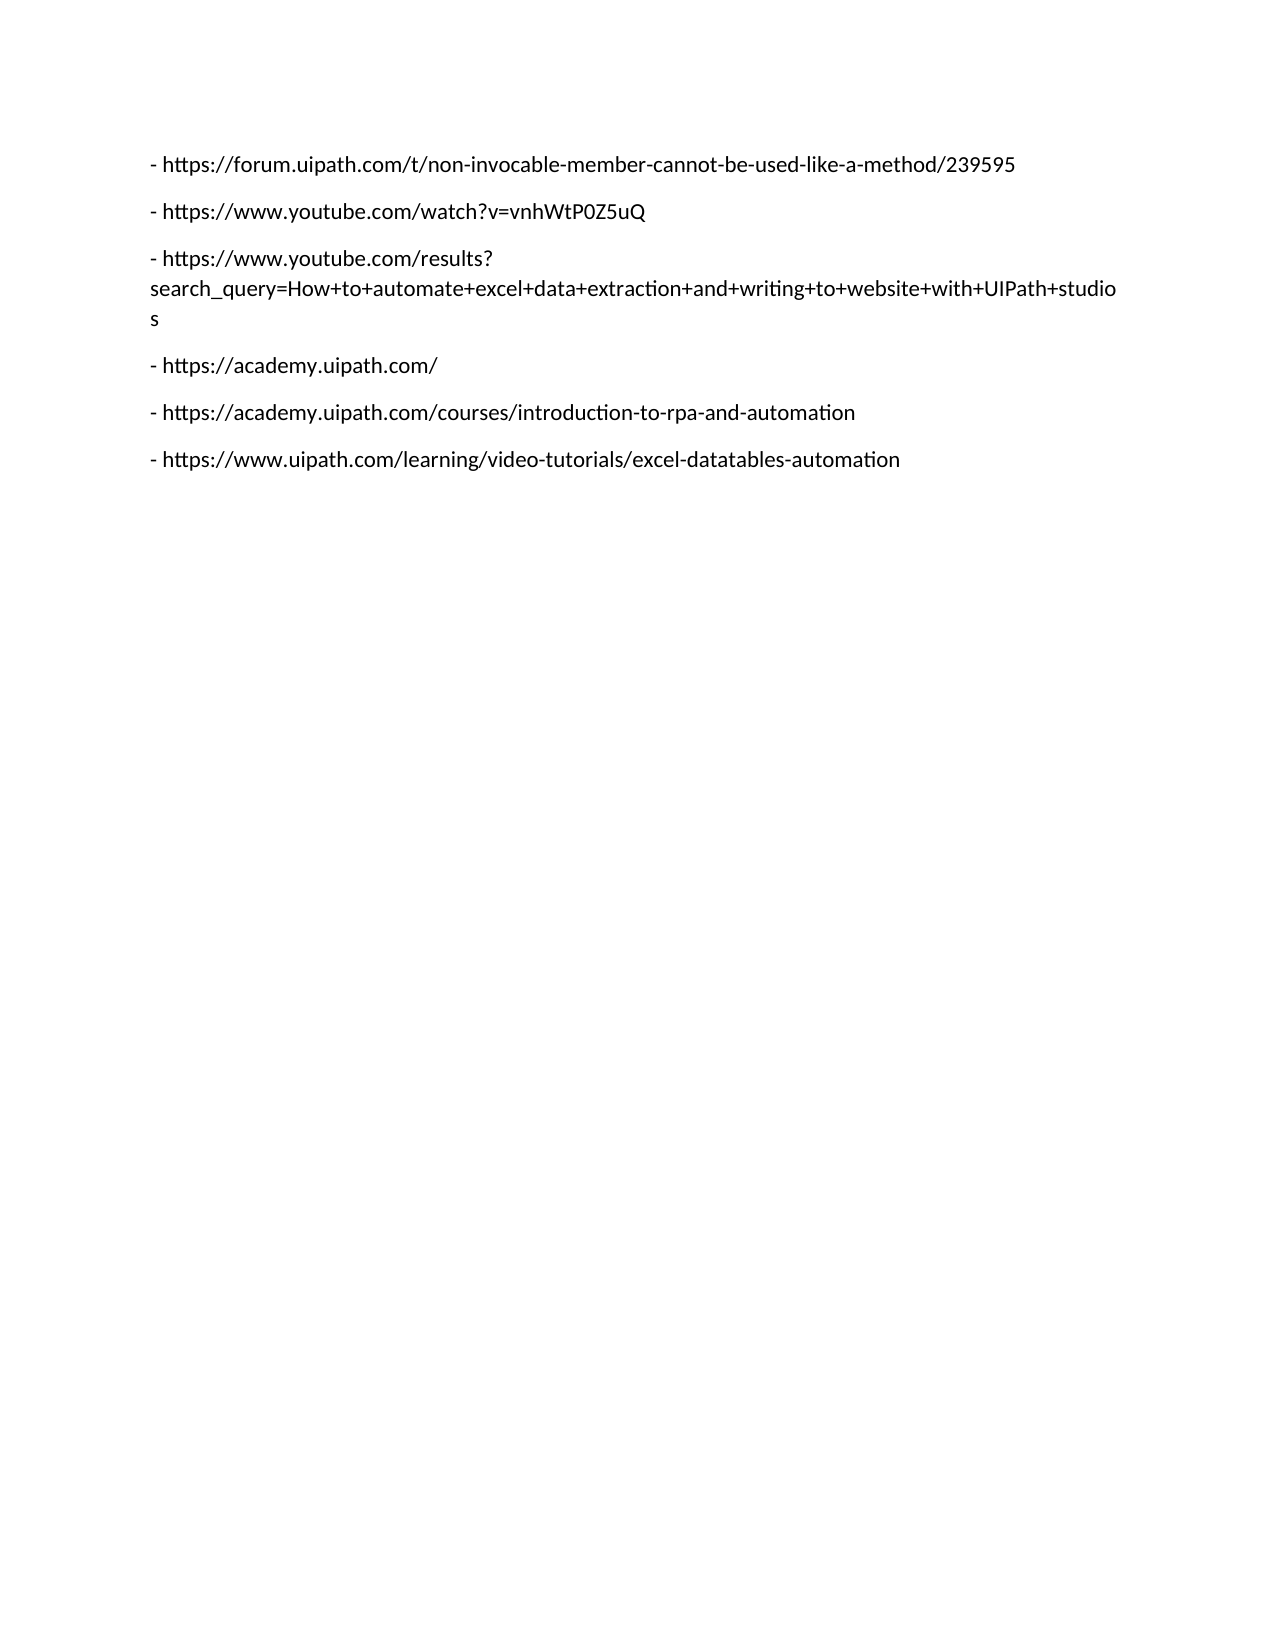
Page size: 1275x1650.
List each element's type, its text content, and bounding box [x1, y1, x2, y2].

text - https://www.uipath.com/learning/video-tutorials/excel-datatables-automation [150, 445, 1125, 473]
text - https://www.youtube.com/watch?v=vnhWtP0Z5uQ [150, 197, 1125, 225]
text - https://forum.uipath.com/t/non-invocable-member-cannot-be-used-like-a-method/239595 [150, 150, 1125, 178]
text - https://academy.uipath.com/courses/introduction-to-rpa-and-automation [150, 398, 1125, 426]
text - https://academy.uipath.com/ [150, 351, 1125, 379]
text - https://www.youtube.com/results?search_query=How+to+automate+excel+data+extraction+and+writing+to+website+with+UIPath+studios [150, 244, 1125, 332]
